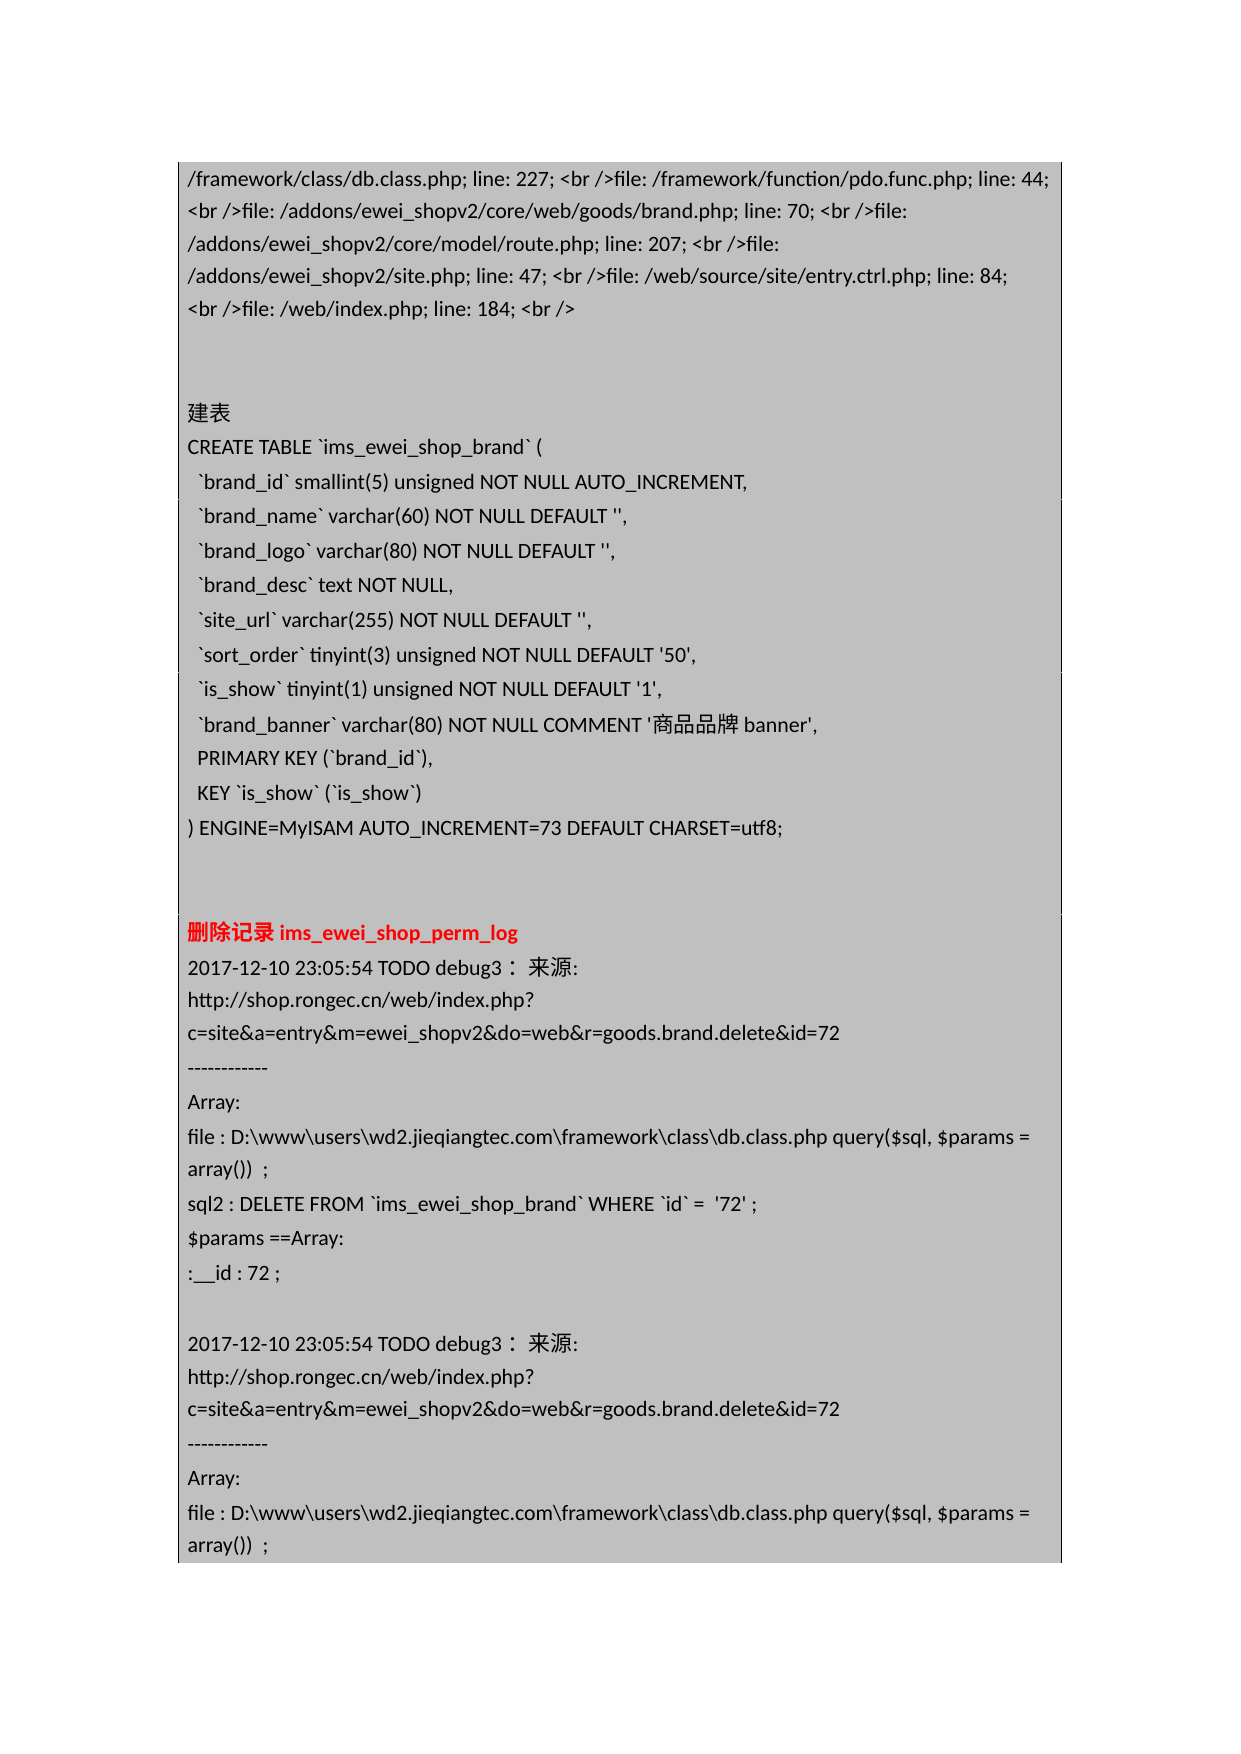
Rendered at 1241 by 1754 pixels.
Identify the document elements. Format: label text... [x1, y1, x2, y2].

list `is_show` tinyint(1) unsigned NOT NULL DEFAULT '1', [179, 672, 1061, 707]
list `brand_name` varchar(60) NOT NULL DEFAULT '', [179, 499, 1061, 534]
list http://shop.rongec.cn/web/index.php?c=site&a=entry&m=ewei_shopv2&do=web&r=goods.brand.delete&id=72 [179, 984, 1061, 1051]
list :__id : 72 ; [179, 1256, 1061, 1291]
list Array: [179, 1085, 1061, 1120]
list `brand_logo` varchar(80) NOT NULL DEFAULT '', [179, 534, 1061, 569]
list KEY `is_show` (`is_show`) [179, 776, 1061, 811]
list 删除记录ims_ewei_shop_perm_log [179, 914, 1061, 949]
list `site_url` varchar(255) NOT NULL DEFAULT '', [179, 603, 1061, 638]
list 建表 [179, 396, 1061, 430]
list file : D:\www\users\wd2.jieqiangtec.com\framework\class\db.class.php query($sql, $params = array()) ; [179, 1496, 1061, 1563]
list PRIMARY KEY (`brand_id`), [179, 742, 1061, 776]
list file : D:\www\users\wd2.jieqiangtec.com\framework\class\db.class.php query($sql, $params = array()) ; [179, 1120, 1061, 1187]
list CREATE TABLE `ims_ewei_shop_brand` ( [179, 430, 1061, 465]
list `sort_order` tinyint(3) unsigned NOT NULL DEFAULT '50', [179, 638, 1061, 672]
list ------------ [179, 1427, 1061, 1462]
list `brand_banner` varchar(80) NOT NULL COMMENT '商品品牌banner', [179, 707, 1061, 742]
list ) ENGINE=MyISAM AUTO_INCREMENT=73 DEFAULT CHARSET=utf8; [179, 811, 1061, 845]
list 2017-12-10 23:05:54 TODO debug3 ：来源: [179, 949, 1061, 984]
list http://shop.rongec.cn/web/index.php?c=site&a=entry&m=ewei_shopv2&do=web&r=goods.brand.delete&id=72 [179, 1360, 1061, 1427]
list 2017-12-10 23:05:54 TODO debug3 ：来源: [179, 1325, 1061, 1360]
list sql2 : DELETE FROM `ims_ewei_shop_brand` WHERE `id` = '72' ; [179, 1187, 1061, 1222]
list `brand_desc` text NOT NULL, [179, 569, 1061, 603]
list $params ==Array: [179, 1222, 1061, 1256]
list `brand_id` smallint(5) unsigned NOT NULL AUTO_INCREMENT, [179, 465, 1061, 499]
list Array: [179, 1462, 1061, 1496]
list ------------ [179, 1051, 1061, 1085]
